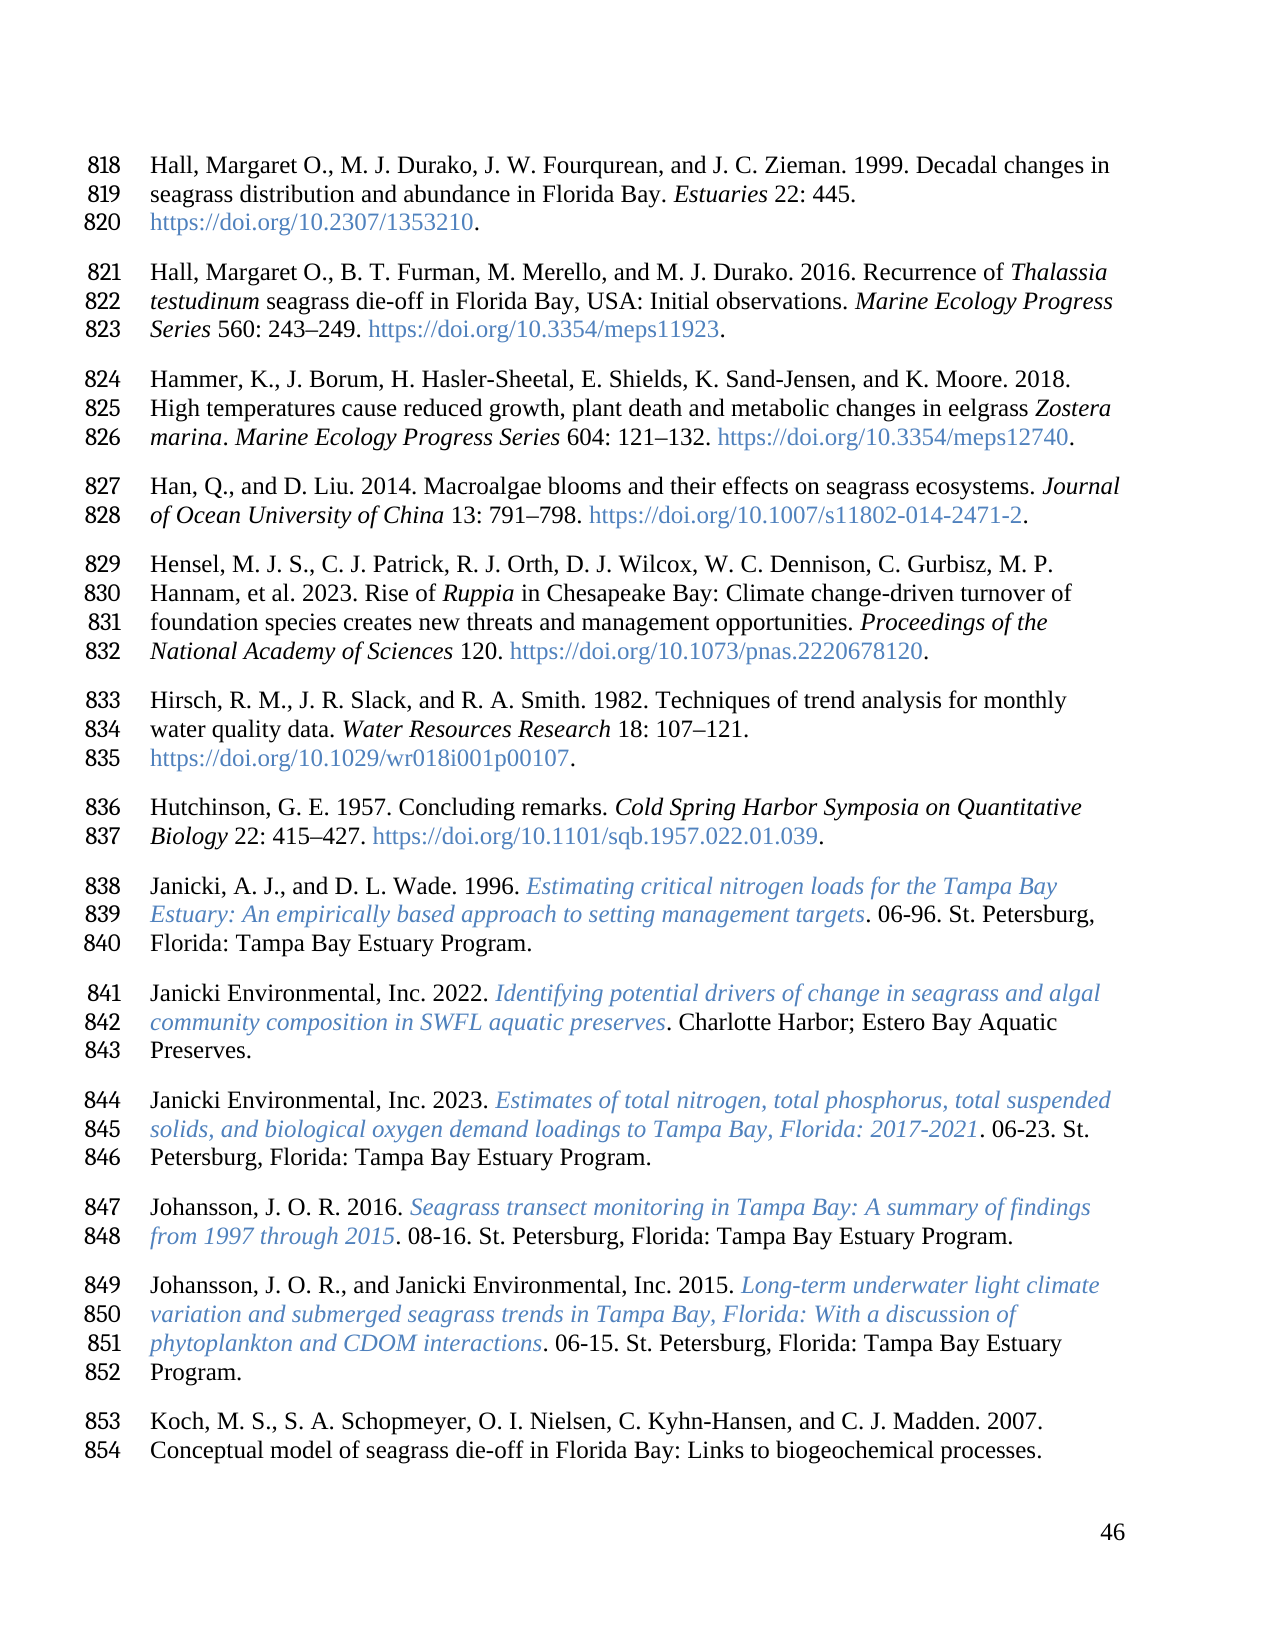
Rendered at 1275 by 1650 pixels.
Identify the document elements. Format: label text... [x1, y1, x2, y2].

text Hutchinson, G. E. 1957. Concluding remarks. Cold Spring Harbor Symposia on Quantitative Biology 22: 415–427. https://doi.org/10.1101/sqb.1957.022.01.039. [150, 792, 1125, 850]
text Hammer, K., J. Borum, H. Hasler-Sheetal, E. Shields, K. Sand-Jensen, and K. Moore. 2018. High temperatures cause reduced growth, plant death and metabolic changes in eelgrass Zostera marina. Marine Ecology Progress Series 604: 121–132. https://doi.org/10.3354/meps12740. [150, 364, 1125, 450]
text Han, Q., and D. Liu. 2014. Macroalgae blooms and their effects on seagrass ecosystems. Journal of Ocean University of China 13: 791–798. https://doi.org/10.1007/s11802-014-2471-2. [150, 471, 1125, 529]
text Janicki, A. J., and D. L. Wade. 1996. Estimating critical nitrogen loads for the Tampa Bay Estuary: An empirically based approach to setting management targets. 06-96. St. Petersburg, Florida: Tampa Bay Estuary Program. [150, 871, 1125, 957]
text Janicki Environmental, Inc. 2022. Identifying potential drivers of change in seagrass and algal community composition in SWFL aquatic preserves. Charlotte Harbor; Estero Bay Aquatic Preserves. [150, 978, 1125, 1064]
text Hensel, M. J. S., C. J. Patrick, R. J. Orth, D. J. Wilcox, W. C. Dennison, C. Gurbisz, M. P. Hannam, et al. 2023. Rise of Ruppia in Chesapeake Bay: Climate change-driven turnover of foundation species creates new threats and management opportunities. Proceedings of the National Academy of Sciences 120. https://doi.org/10.1073/pnas.2220678120. [150, 549, 1125, 664]
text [150, 1406, 1125, 1464]
text Hirsch, R. M., J. R. Slack, and R. A. Smith. 1982. Techniques of trend analysis for monthly water quality data. Water Resources Research 18: 107–121. https://doi.org/10.1029/wr018i001p00107. [150, 685, 1125, 772]
text Hall, Margaret O., B. T. Furman, M. Merello, and M. J. Durako. 2016. Recurrence of Thalassia testudinum seagrass die-off in Florida Bay, USA: Initial observations. Marine Ecology Progress Series 560: 243–249. https://doi.org/10.3354/meps11923. [150, 257, 1125, 343]
